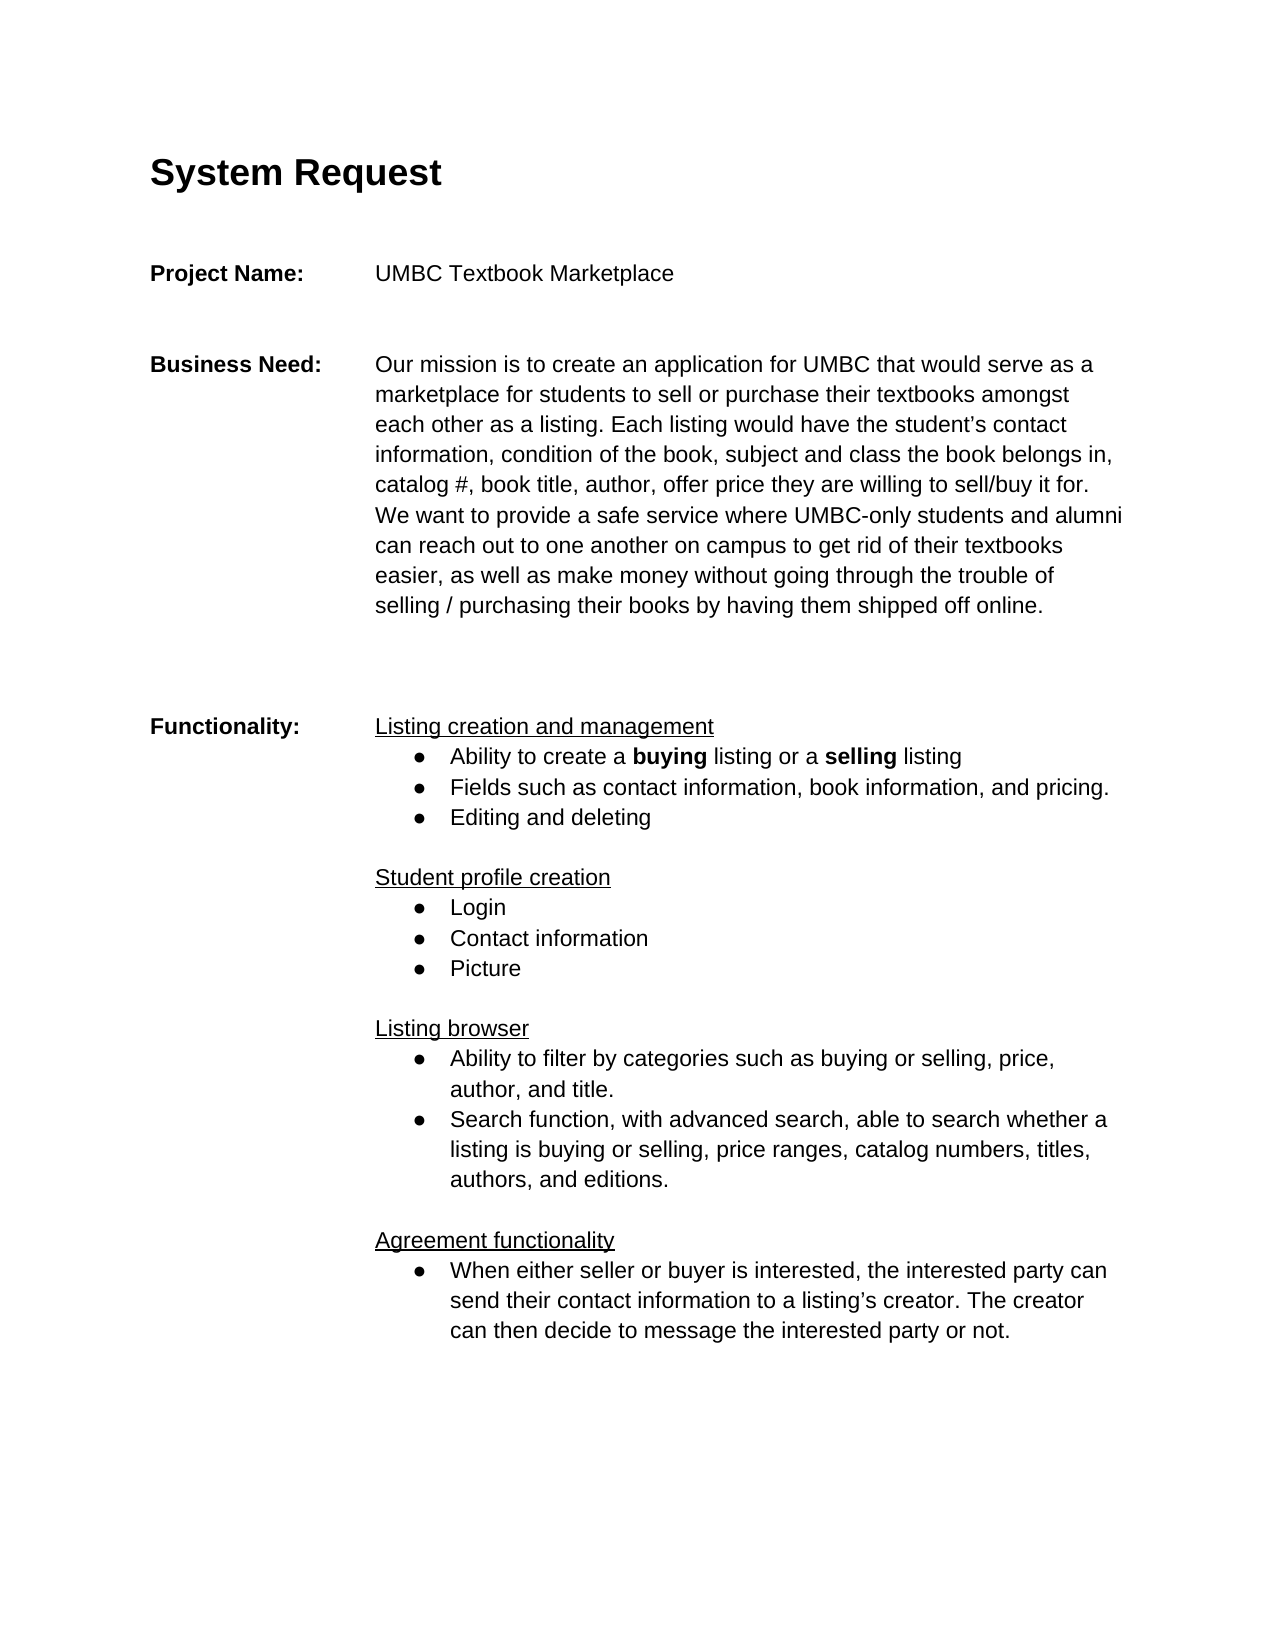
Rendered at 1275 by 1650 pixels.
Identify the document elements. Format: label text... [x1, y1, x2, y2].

text Student profile creation [375, 864, 1125, 891]
text Project Name: UMBC Textbook Marketplace [150, 260, 1125, 286]
text Listing browser [375, 1015, 1125, 1042]
list Ability to create a buying listing or a selling listing [412, 743, 1125, 770]
list Ability to filter by categories such as buying or selling, price, author, and title. [412, 1045, 1125, 1102]
text Business Need: Our mission is to create an application for UMBC that would serve as a marketplace for students to sell or purchase their textbooks amongst each other as a listing. Each listing would have the student’s contact information, condition of the book, subject and class the book belongs in, catalog #, book title, author, offer price they are willing to sell/buy it for. We want to provide a safe service where UMBC-only students and alumni can reach out to one another on campus to get rid of their textbooks easier, as well as make money without going through the trouble of selling / purchasing their books by having them shipped off online. [150, 351, 1125, 619]
text System Request [150, 150, 1125, 193]
list Editing and deleting [412, 804, 1125, 830]
list Fields such as contact information, book information, and pricing. [412, 773, 1125, 800]
list Picture [412, 955, 1125, 981]
text Agreement functionality [375, 1227, 1125, 1253]
list Search function, with advanced search, able to search whether a listing is buying or selling, price ranges, catalog numbers, titles, authors, and editions. [412, 1106, 1125, 1193]
list When either seller or buyer is interested, the interested party can send their contact information to a listing’s creator. The creator can then decide to message the interested party or not. [412, 1257, 1125, 1344]
list Contact information [412, 924, 1125, 951]
list Login [412, 894, 1125, 921]
text Functionality: Listing creation and management [150, 713, 1125, 739]
